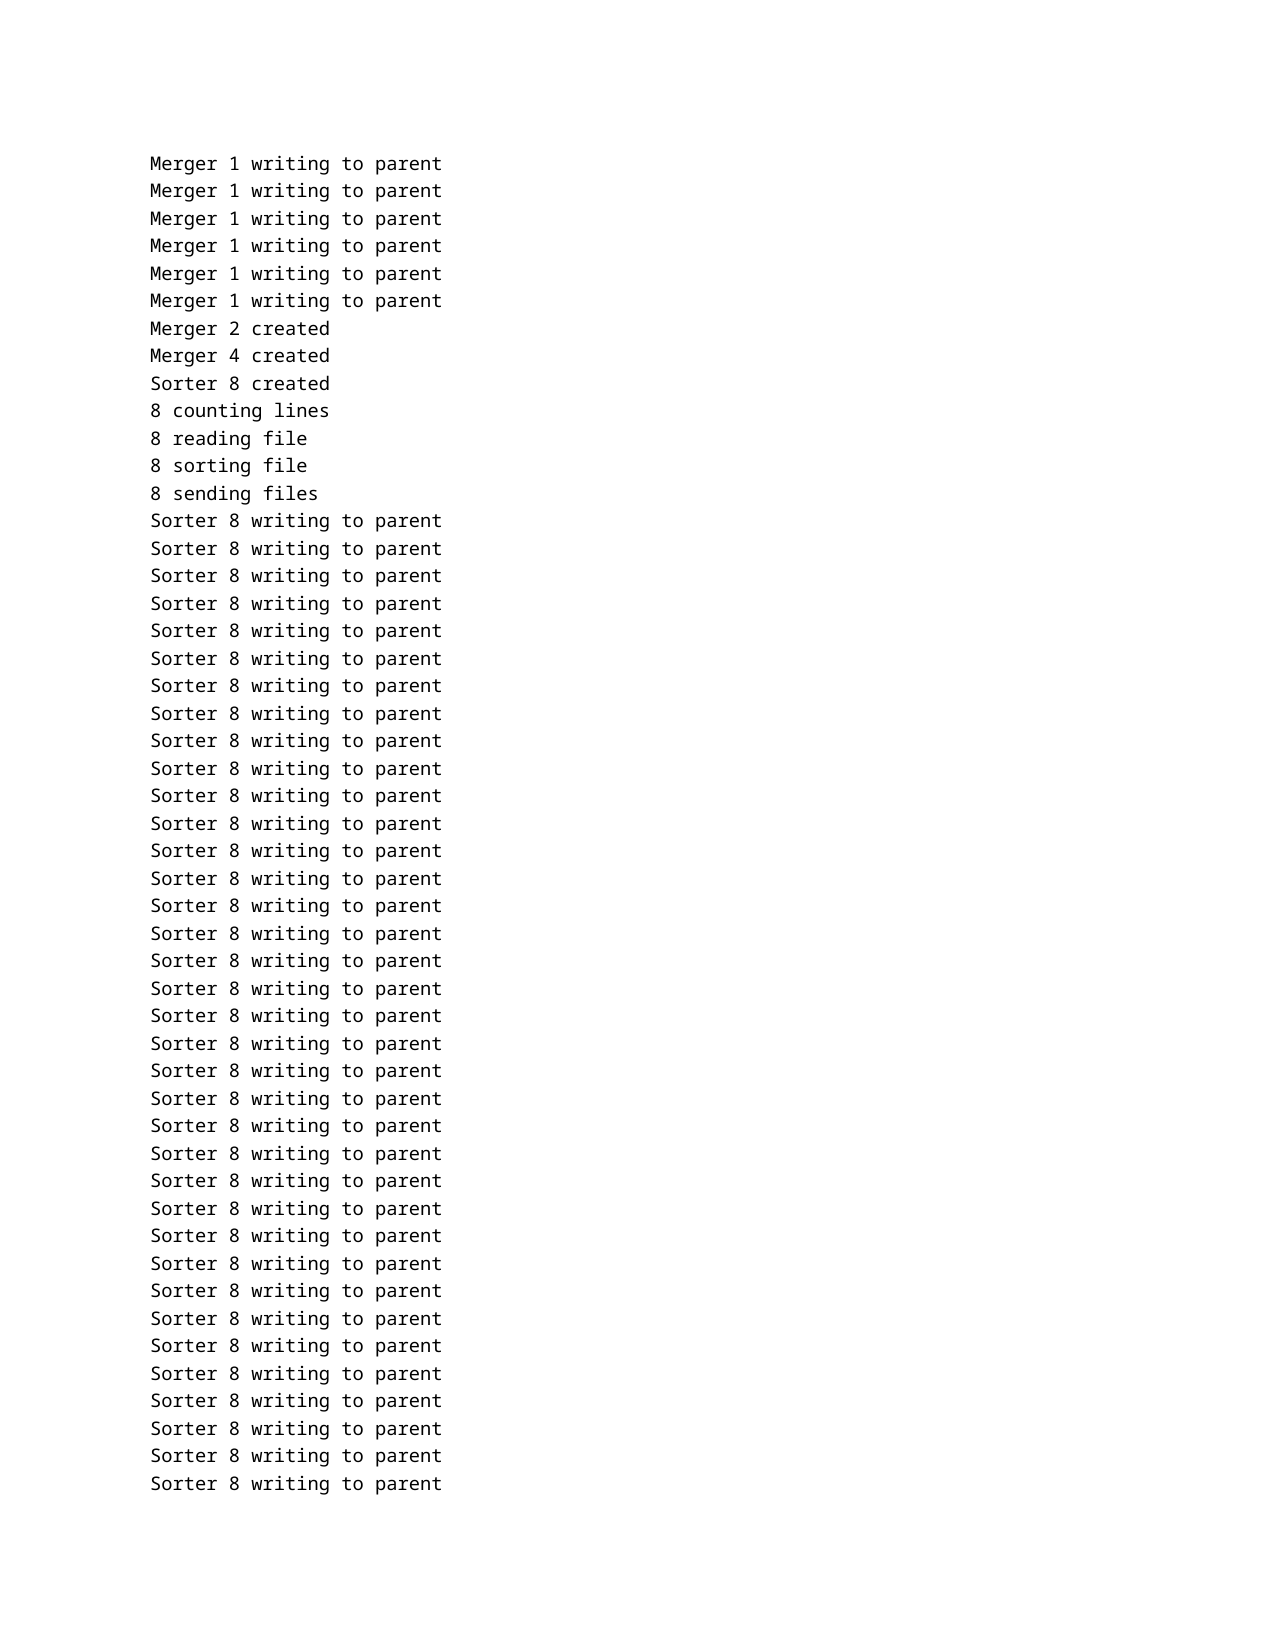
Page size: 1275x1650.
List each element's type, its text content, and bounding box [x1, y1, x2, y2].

text Sorter 8 writing to parent [150, 590, 1125, 616]
text Sorter 8 writing to parent [150, 865, 1125, 891]
text Merger 1 writing to parent [150, 205, 1125, 231]
text 8 reading file [150, 425, 1125, 451]
text Sorter 8 writing to parent [150, 1442, 1125, 1468]
text Sorter 8 writing to parent [150, 1387, 1125, 1413]
text Sorter 8 writing to parent [150, 1250, 1125, 1276]
text Merger 1 writing to parent [150, 177, 1125, 203]
text Merger 1 writing to parent [150, 232, 1125, 258]
text Sorter 8 writing to parent [150, 947, 1125, 973]
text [150, 1470, 1125, 1496]
text Sorter 8 writing to parent [150, 810, 1125, 836]
text Sorter 8 writing to parent [150, 755, 1125, 781]
text Sorter 8 writing to parent [150, 1002, 1125, 1028]
text Sorter 8 writing to parent [150, 1167, 1125, 1193]
text Sorter 8 writing to parent [150, 782, 1125, 808]
text Sorter 8 writing to parent [150, 645, 1125, 671]
text Sorter 8 writing to parent [150, 535, 1125, 561]
text Merger 4 created [150, 342, 1125, 368]
text Merger 1 writing to parent [150, 287, 1125, 313]
text Sorter 8 writing to parent [150, 1277, 1125, 1303]
text Sorter 8 writing to parent [150, 1057, 1125, 1083]
text Sorter 8 writing to parent [150, 1140, 1125, 1166]
text Sorter 8 writing to parent [150, 920, 1125, 946]
text Sorter 8 writing to parent [150, 975, 1125, 1001]
text Sorter 8 writing to parent [150, 700, 1125, 726]
text Merger 1 writing to parent [150, 260, 1125, 286]
text Sorter 8 writing to parent [150, 892, 1125, 918]
text 8 sending files [150, 480, 1125, 506]
text Sorter 8 writing to parent [150, 1112, 1125, 1138]
text Sorter 8 writing to parent [150, 617, 1125, 643]
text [150, 150, 1125, 176]
text Sorter 8 writing to parent [150, 672, 1125, 698]
text 8 counting lines [150, 397, 1125, 423]
text Sorter 8 writing to parent [150, 837, 1125, 863]
text Sorter 8 writing to parent [150, 1195, 1125, 1221]
text Sorter 8 writing to parent [150, 1222, 1125, 1248]
text Sorter 8 writing to parent [150, 562, 1125, 588]
text Sorter 8 writing to parent [150, 1305, 1125, 1331]
text Sorter 8 writing to parent [150, 1332, 1125, 1358]
text Sorter 8 writing to parent [150, 507, 1125, 533]
text Sorter 8 writing to parent [150, 1415, 1125, 1441]
text Sorter 8 writing to parent [150, 1360, 1125, 1386]
text Sorter 8 writing to parent [150, 1030, 1125, 1056]
text Sorter 8 writing to parent [150, 727, 1125, 753]
text Sorter 8 created [150, 370, 1125, 396]
text Merger 2 created [150, 315, 1125, 341]
text Sorter 8 writing to parent [150, 1085, 1125, 1111]
text 8 sorting file [150, 452, 1125, 478]
